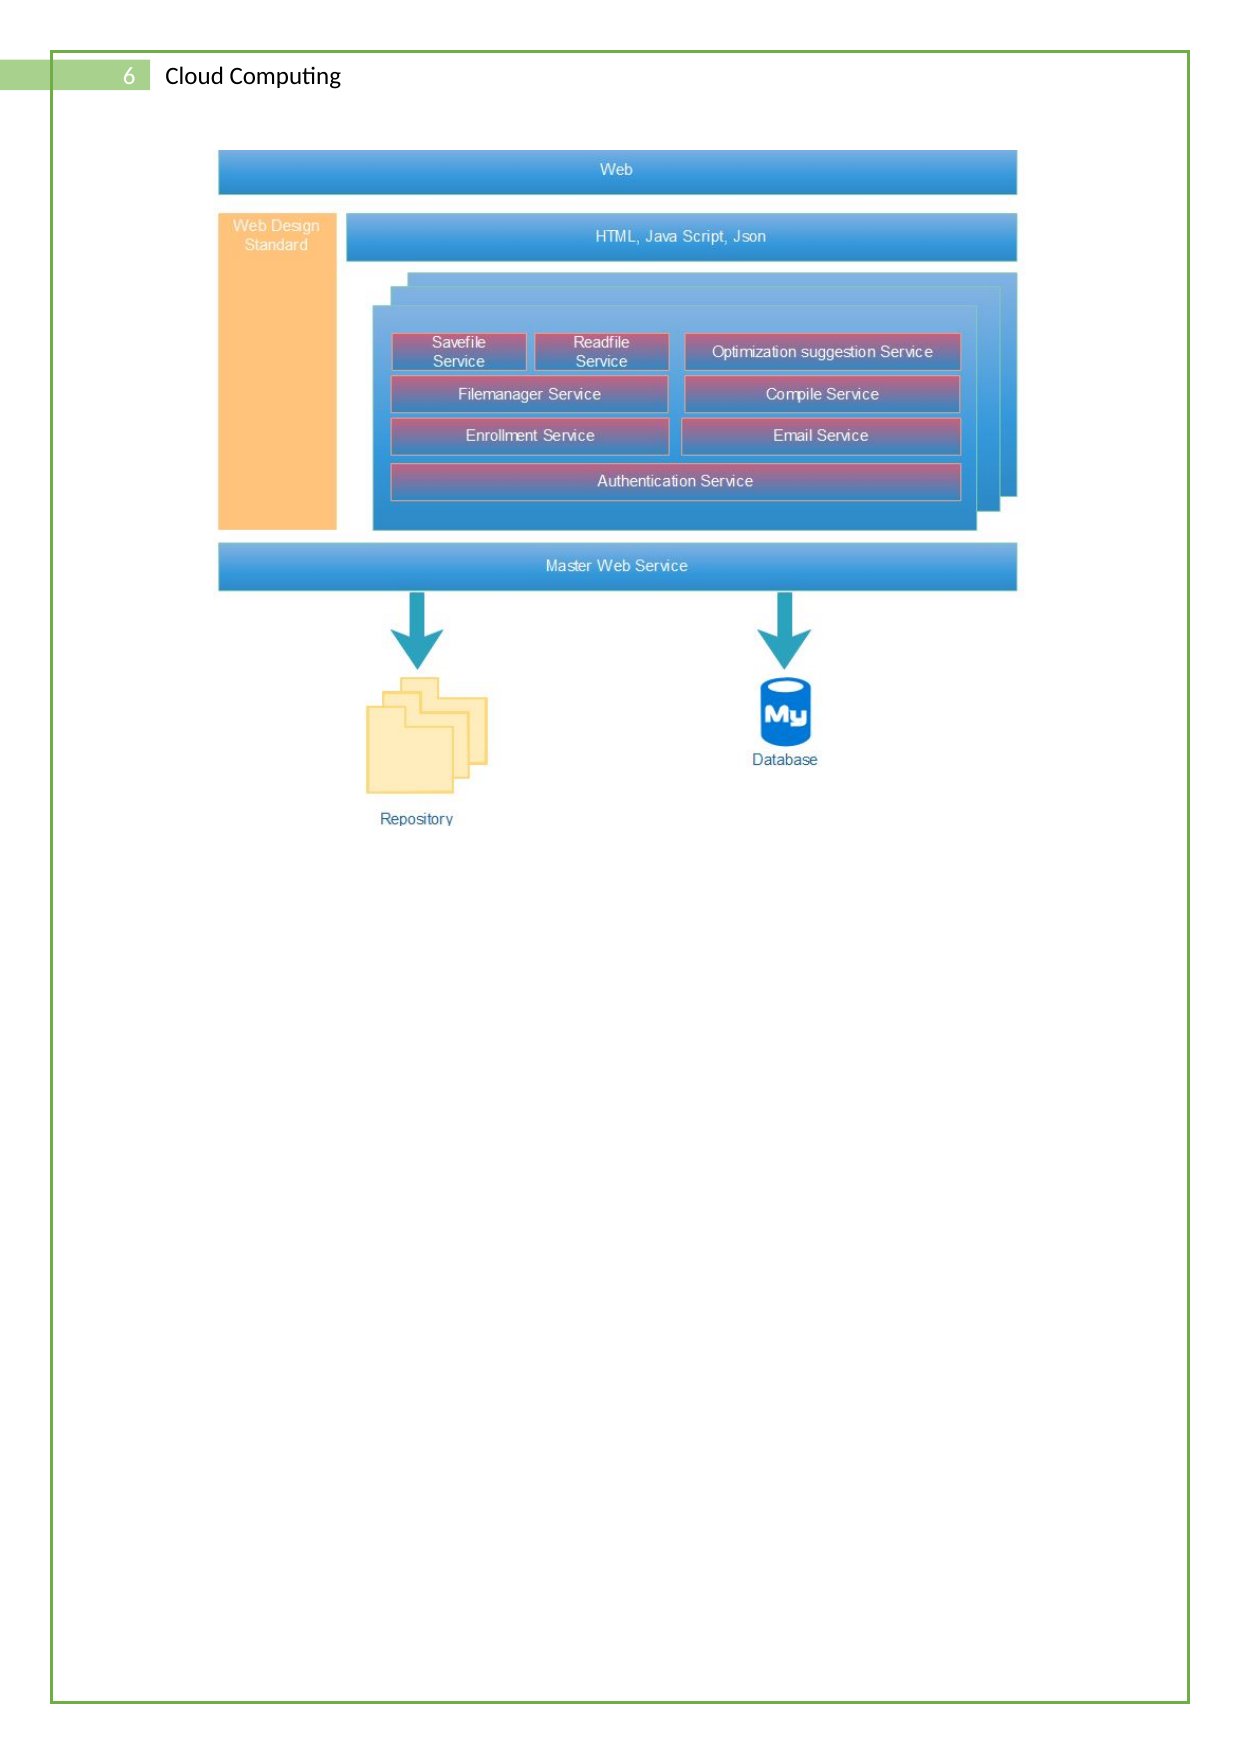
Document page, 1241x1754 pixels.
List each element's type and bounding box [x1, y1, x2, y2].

picture [213, 150, 1028, 826]
